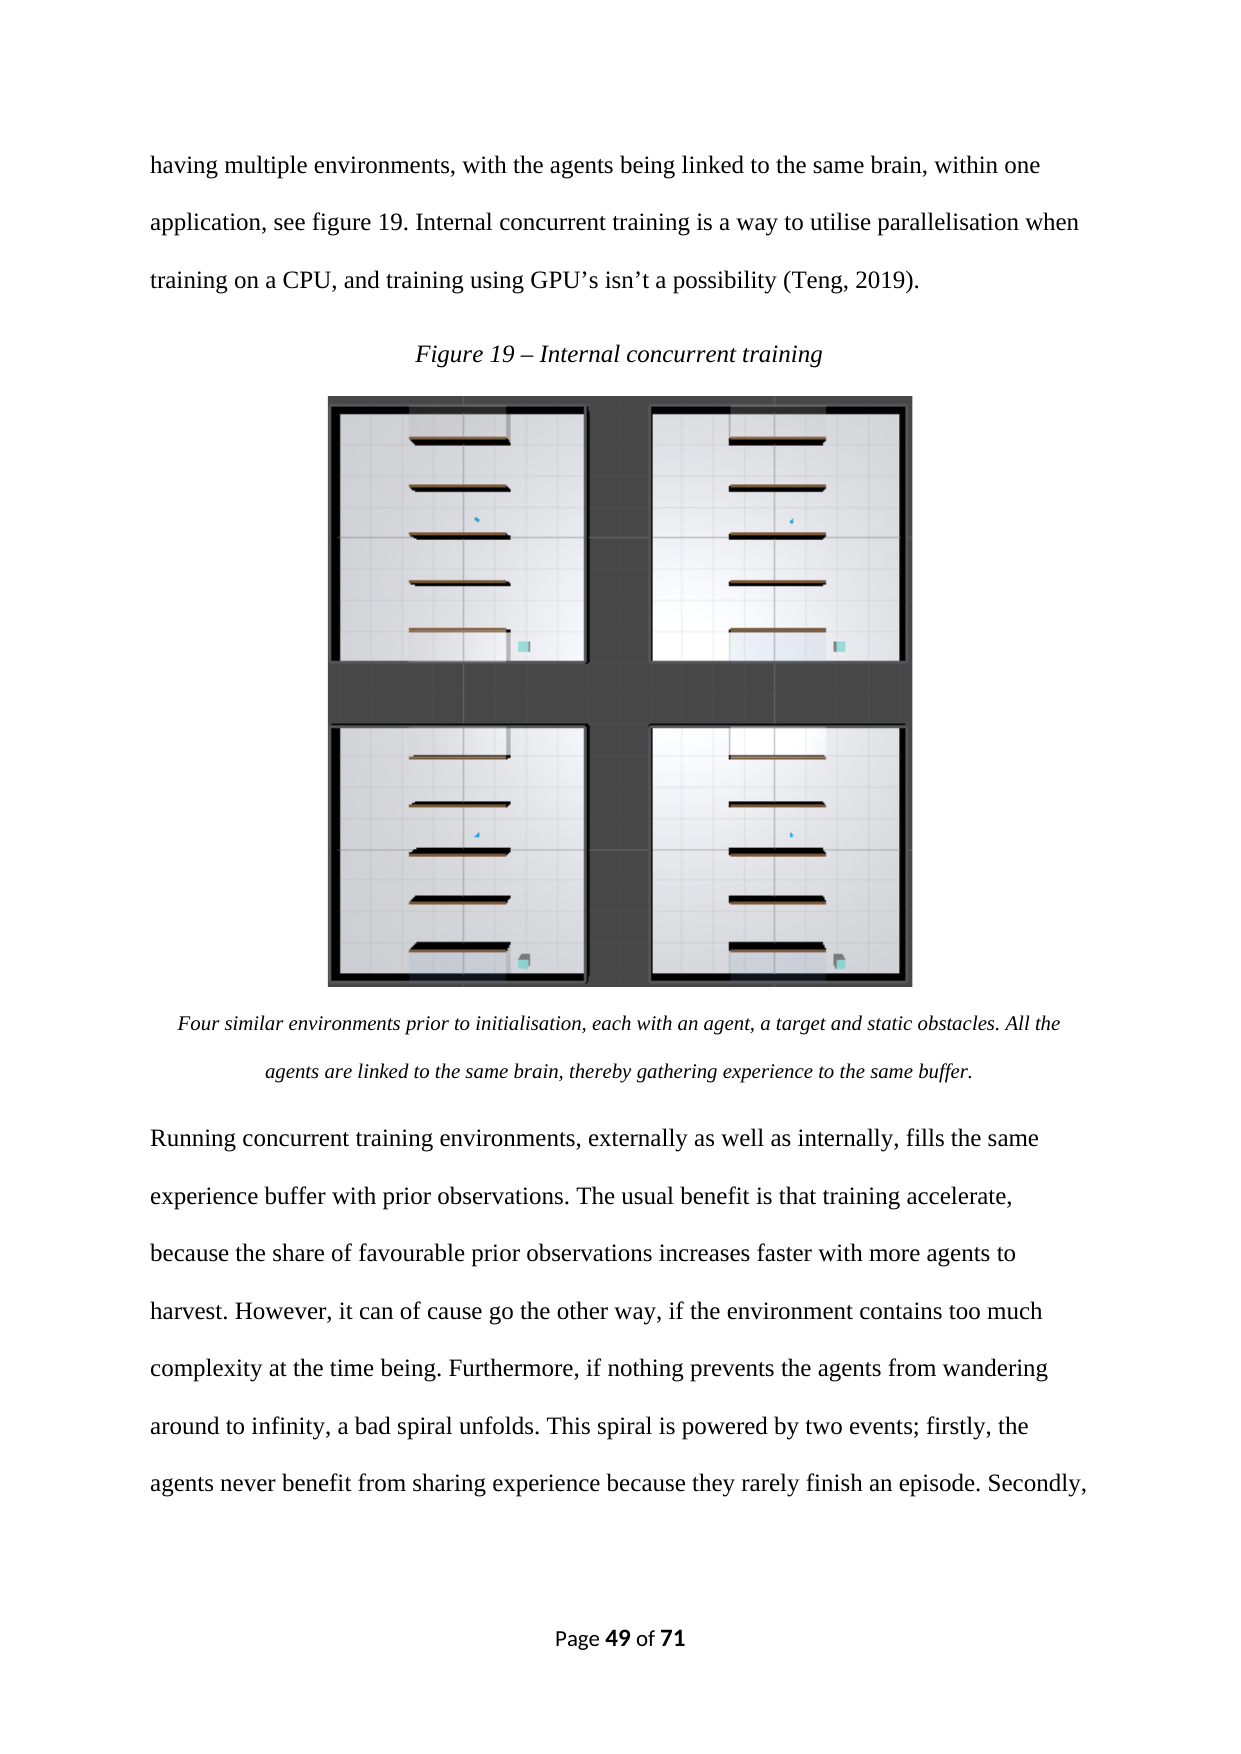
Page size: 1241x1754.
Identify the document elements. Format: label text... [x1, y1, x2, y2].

picture [327, 396, 913, 987]
